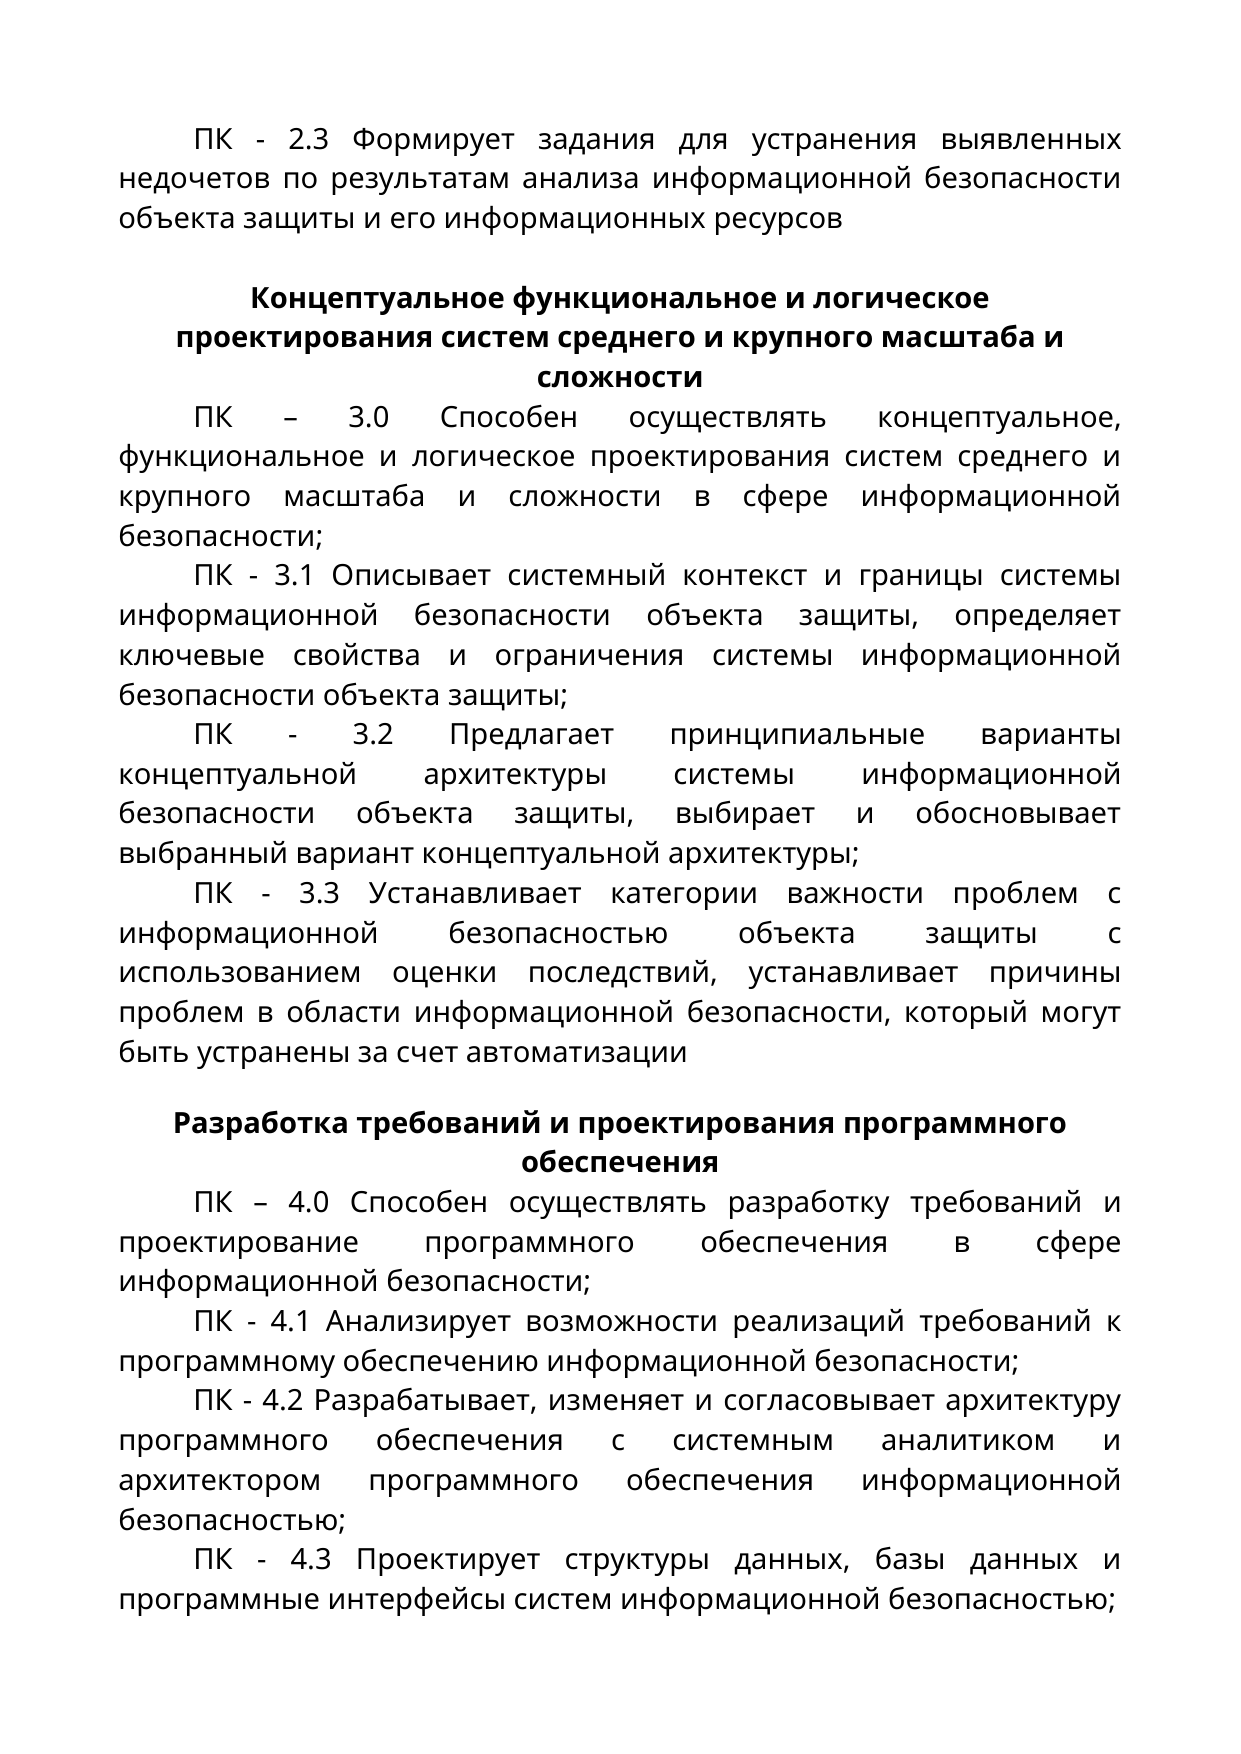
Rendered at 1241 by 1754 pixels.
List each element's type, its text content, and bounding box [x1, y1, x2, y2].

text ПК - 2.3 Формирует задания для устранения выявленных недочетов по результатам анализа информационной безопасности объекта защиты и его информационных ресурсов [118, 118, 1122, 237]
text ПК - 4.3 Проектирует структуры данных, базы данных и программные интерфейсы систем информационной безопасностью; [118, 1538, 1122, 1618]
text ПК - 4.1 Анализирует возможности реализаций требований к программному обеспечению информационной безопасности; [118, 1300, 1122, 1380]
text ПК – 4.0 Способен осуществлять разработку требований и проектирование программного обеспечения в сфере информационной безопасности; [118, 1181, 1122, 1300]
text ПК - 3.1 Описывает системный контекст и границы системы информационной безопасности объекта защиты, определяет ключевые свойства и ограничения системы информационной безопасности объекта защиты; [118, 555, 1122, 713]
text ПК – 3.0 Способен осуществлять концептуальное, функциональное и логическое проектирования систем среднего и крупного масштаба и сложности в сфере информационной безопасности; [118, 396, 1122, 555]
text Концептуальное функциональное и логическое проектирования систем среднего и крупного масштаба и сложности [118, 277, 1122, 396]
text Разработка требований и проектирования программного обеспечения [118, 1102, 1122, 1181]
text ПК - 3.2 Предлагает принципиальные варианты концептуальной архитектуры системы информационной безопасности объекта защиты, выбирает и обосновывает выбранный вариант концептуальной архитектуры; [118, 713, 1122, 872]
text ПК - 4.2 Разрабатывает, изменяет и согласовывает архитектуру программного обеспечения с системным аналитиком и архитектором программного обеспечения информационной безопасностью; [118, 1380, 1122, 1538]
text ПК - 3.3 Устанавливает категории важности проблем с информационной безопасностью объекта защиты с использованием оценки последствий, устанавливает причины проблем в области информационной безопасности, который могут быть устранены за счет автоматизации [118, 872, 1122, 1071]
